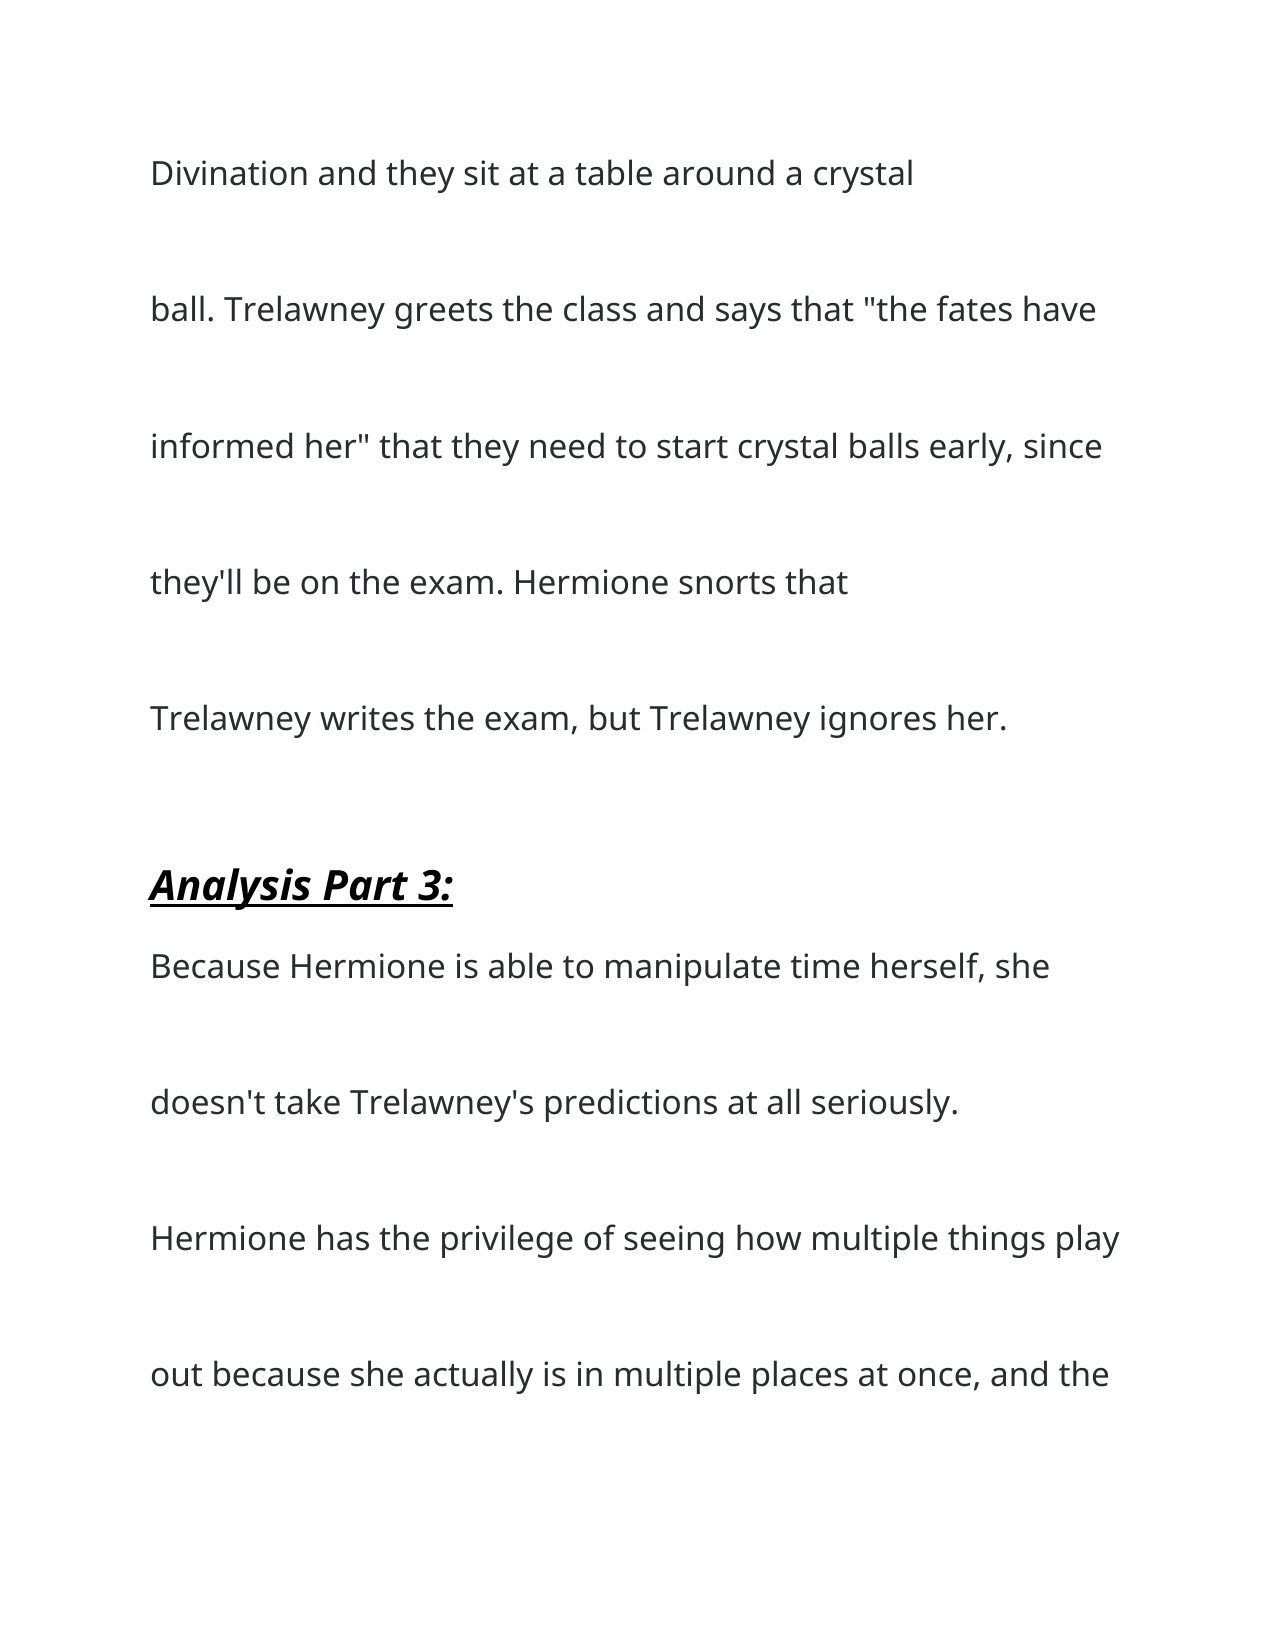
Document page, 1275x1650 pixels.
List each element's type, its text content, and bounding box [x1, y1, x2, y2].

text Analysis Part 3: [150, 856, 1125, 913]
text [150, 942, 1125, 1397]
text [150, 150, 1125, 740]
